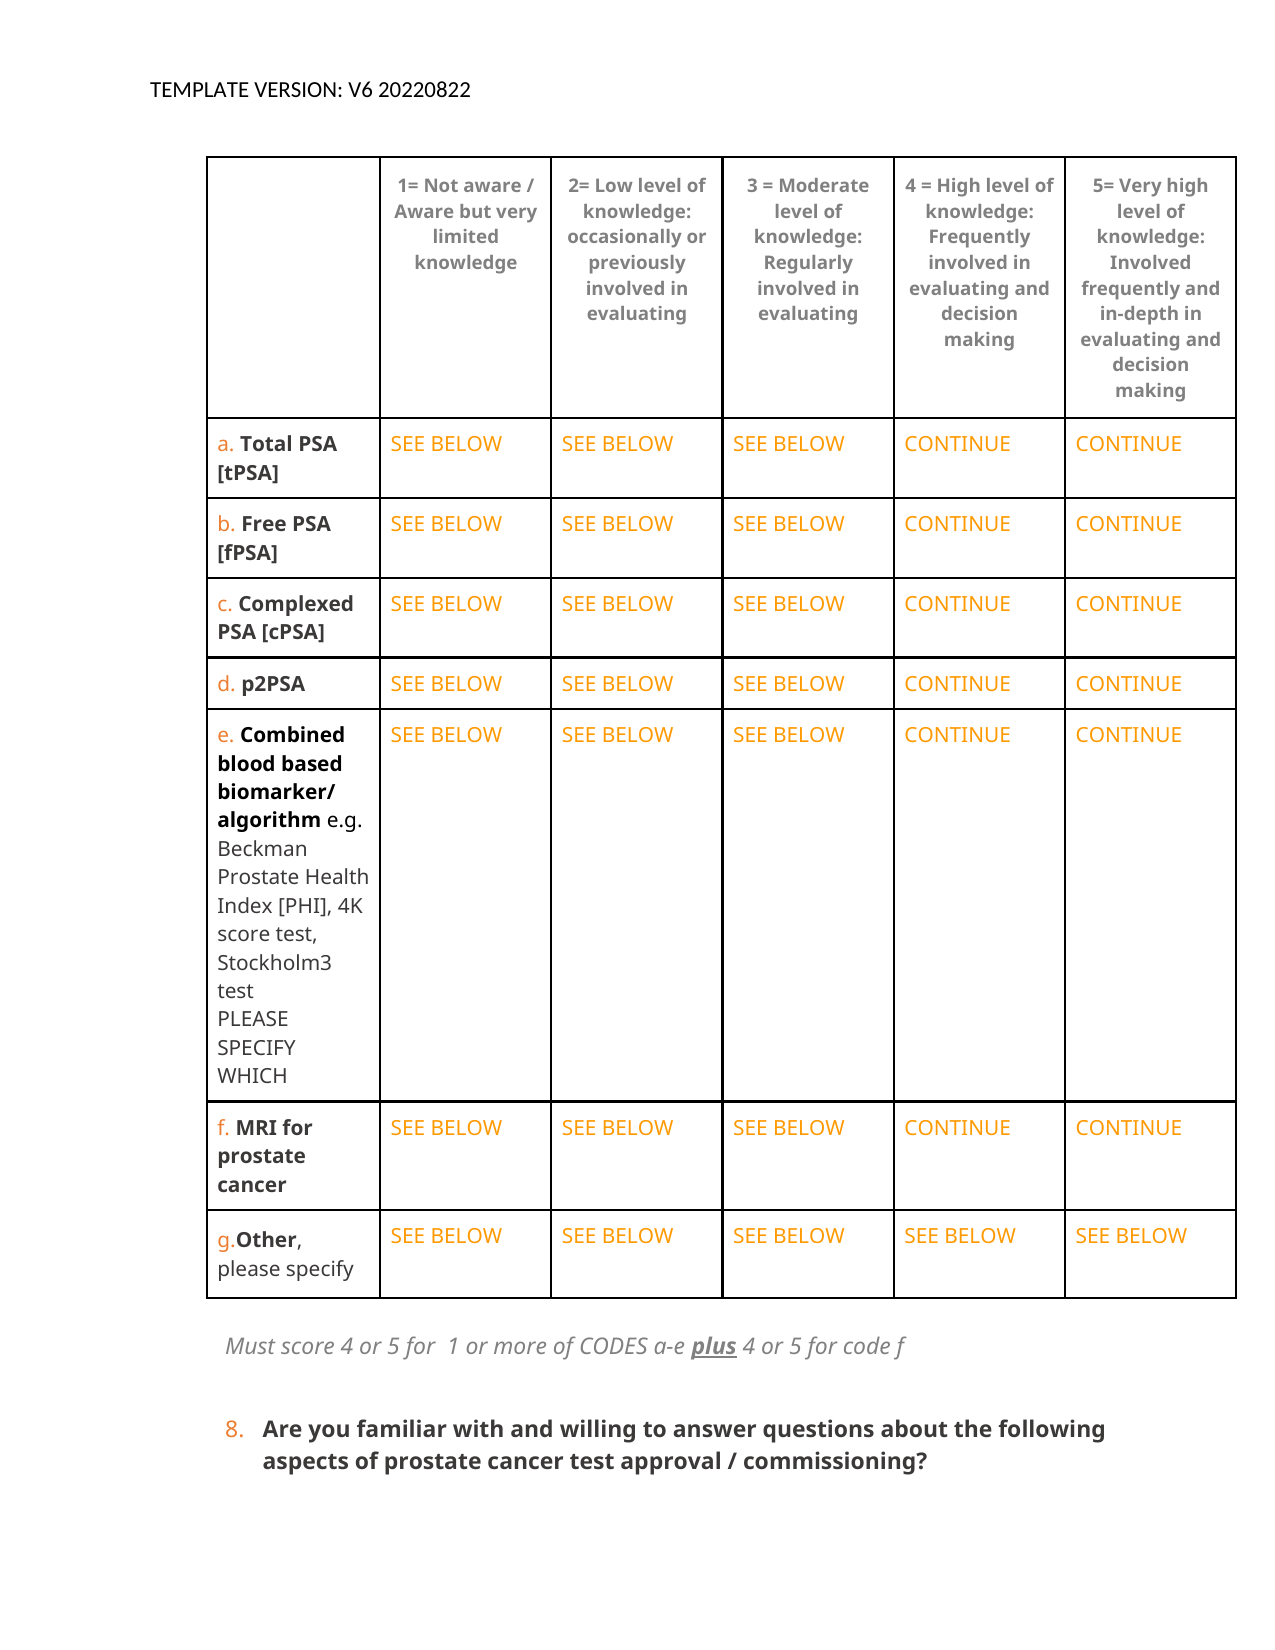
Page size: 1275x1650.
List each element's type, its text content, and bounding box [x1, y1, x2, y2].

table_cell SEE BELOW [724, 659, 893, 708]
table_cell g.Other, please specify [208, 1211, 379, 1297]
table_cell SEE BELOW [724, 499, 893, 577]
table_cell SEE BELOW [724, 1211, 893, 1297]
table_header 4 = High level of knowledge: Frequently involved in evaluating and decision making [895, 158, 1064, 417]
table_cell SEE BELOW [381, 1103, 550, 1208]
table_cell SEE BELOW [724, 1103, 893, 1208]
table_cell SEE BELOW [381, 710, 550, 1100]
table_header [208, 158, 379, 417]
table_cell SEE BELOW [381, 659, 550, 708]
table_cell SEE BELOW [381, 1211, 550, 1297]
table_cell SEE BELOW [1066, 1211, 1235, 1297]
table_cell c. Complexed PSA [cPSA] [208, 579, 379, 656]
table_header 5= Very high level of knowledge: Involved frequently and in-depth in evaluating and decision making [1066, 158, 1235, 417]
table_cell CONTINUE [895, 659, 1064, 708]
table_cell CONTINUE [1066, 659, 1235, 708]
table_cell CONTINUE [1066, 579, 1235, 656]
table_header 3 = Moderate level of knowledge: Regularly involved in evaluating [724, 158, 893, 417]
table_cell SEE BELOW [724, 419, 893, 497]
table_cell b. Free PSA [fPSA] [208, 499, 379, 577]
table_cell e. Combined blood based biomarker/ algorithm e.g. Beckman Prostate Health Index [PHI], 4K score test, Stockholm3 test PLEASE SPECIFY WHICH [208, 710, 379, 1100]
table_cell CONTINUE [895, 579, 1064, 656]
table_cell SEE BELOW [381, 499, 550, 577]
table_cell SEE BELOW [552, 710, 721, 1100]
table_cell SEE BELOW [552, 1211, 721, 1297]
table_cell SEE BELOW [552, 579, 721, 656]
table_cell CONTINUE [1066, 499, 1235, 577]
table_header 2= Low level of knowledge: occasionally or previously involved in evaluating [552, 158, 721, 417]
table_cell SEE BELOW [381, 419, 550, 497]
table_cell CONTINUE [895, 499, 1064, 577]
table_cell f. MRI for prostate cancer [208, 1103, 379, 1208]
table_cell SEE BELOW [724, 579, 893, 656]
table_cell SEE BELOW [552, 499, 721, 577]
table_cell SEE BELOW [895, 1211, 1064, 1297]
table_cell CONTINUE [895, 419, 1064, 497]
table_cell CONTINUE [1066, 1103, 1235, 1208]
table_cell a. Total PSA [tPSA] [208, 419, 379, 497]
table_header 1= Not aware / Aware but very limited knowledge [381, 158, 550, 417]
table_cell d. p2PSA [208, 659, 379, 708]
table_cell CONTINUE [895, 710, 1064, 1100]
table_cell SEE BELOW [552, 1103, 721, 1208]
table_cell SEE BELOW [552, 659, 721, 708]
text Must score 4 or 5 for 1 or more of CODES a-e plus 4 or 5 for code f [150, 1330, 1125, 1361]
table_cell CONTINUE [1066, 710, 1235, 1100]
table_cell SEE BELOW [552, 419, 721, 497]
table_cell CONTINUE [895, 1103, 1064, 1208]
table_cell SEE BELOW [724, 710, 893, 1100]
table_cell SEE BELOW [381, 579, 550, 656]
list Are you familiar with and willing to answer questions about the following aspects of prostate cancer test approval / commissioning? [225, 1413, 1125, 1476]
table_cell CONTINUE [1066, 419, 1235, 497]
